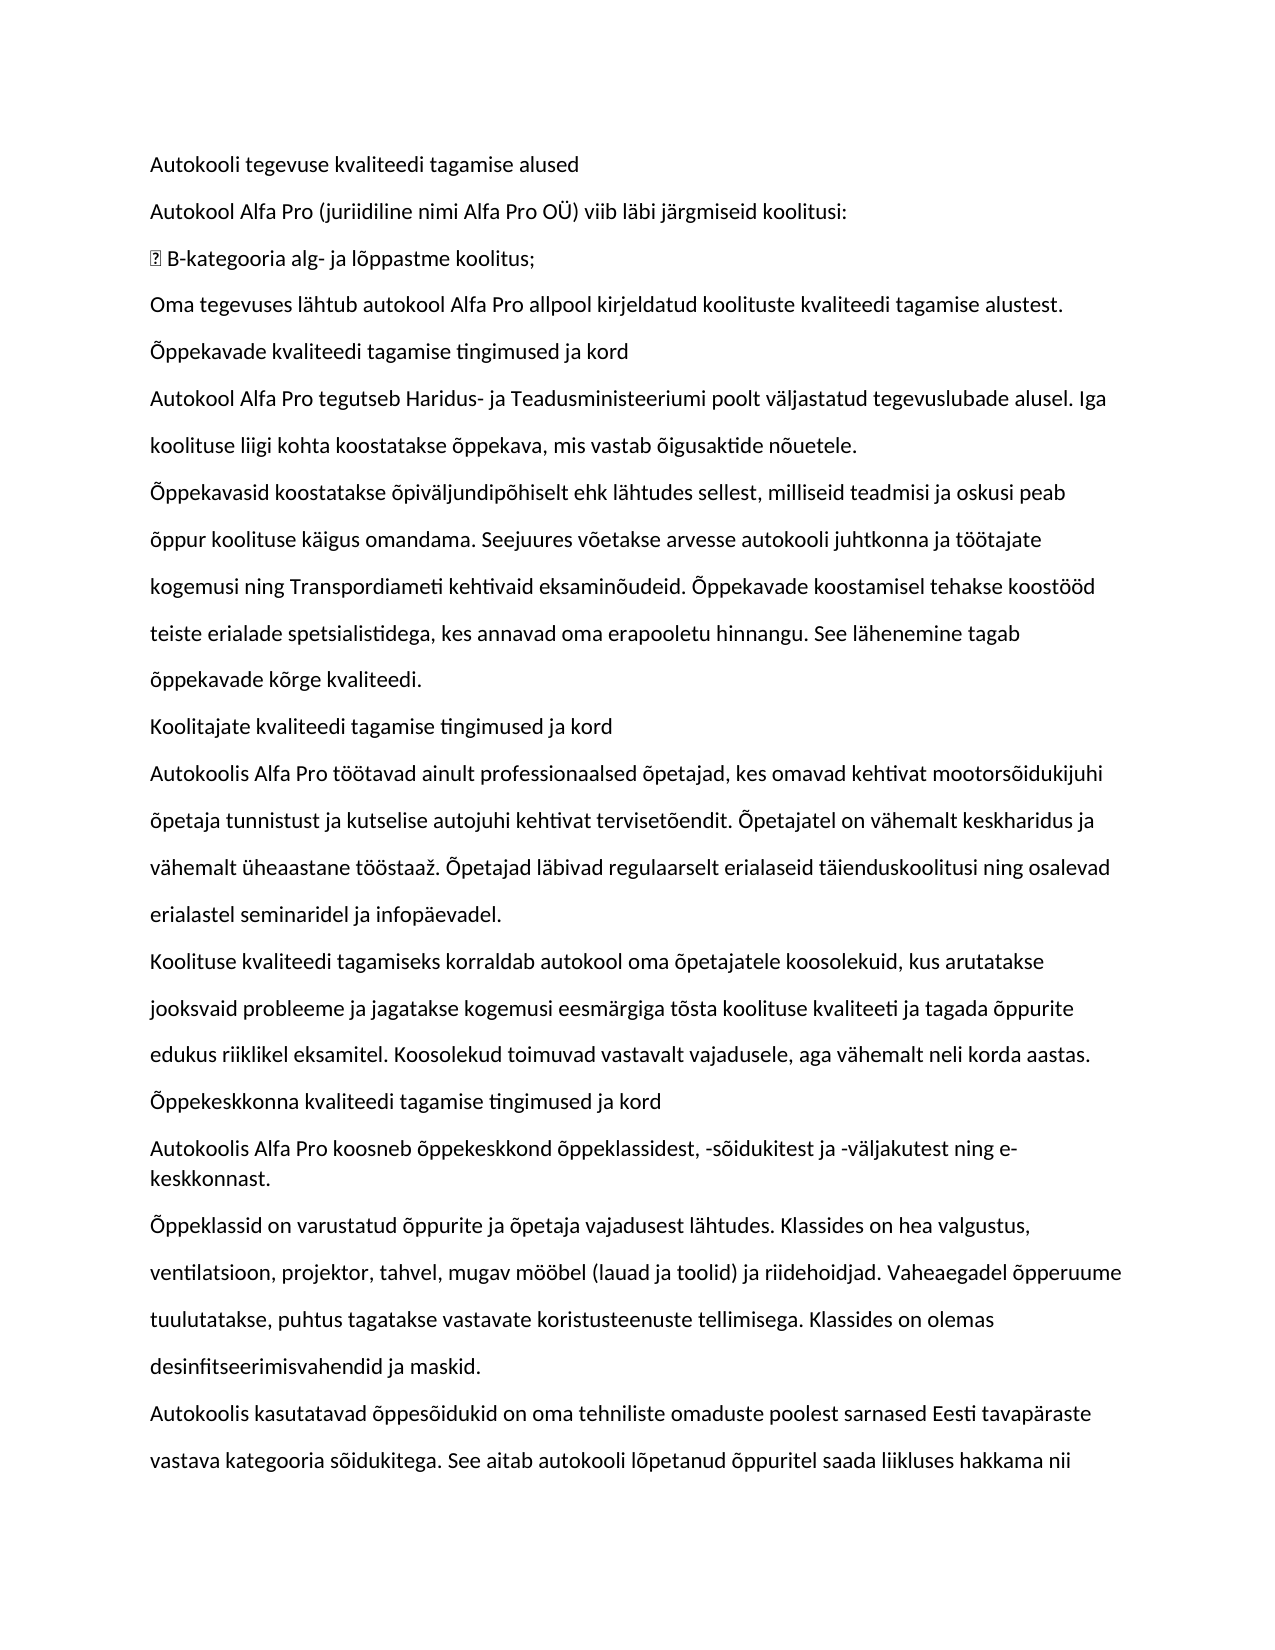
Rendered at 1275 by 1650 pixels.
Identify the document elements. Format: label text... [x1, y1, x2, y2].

text Õppekeskkonna kvaliteedi tagamise tingimused ja kord [150, 1087, 1125, 1116]
text Oma tegevuses lähtub autokool Alfa Pro allpool kirjeldatud koolituste kvaliteedi tagamise alustest. [150, 291, 1125, 319]
text kogemusi ning Transpordiameti kehtivaid eksaminõudeid. Õppekavade koostamisel tehakse koostööd [150, 572, 1125, 600]
text Autokool Alfa Pro (juriidiline nimi Alfa Pro OÜ) viib läbi järgmiseid koolitusi: [150, 197, 1125, 225]
text jooksvaid probleeme ja jagatakse kogemusi eesmärgiga tõsta koolituse kvaliteeti ja tagada õppurite [150, 994, 1125, 1022]
text  B-kategooria alg- ja lõppastme koolitus; [150, 244, 1125, 272]
text õpetaja tunnistust ja kutselise autojuhi kehtivat tervisetõendit. Õpetajatel on vähemalt keskharidus ja [150, 806, 1125, 834]
text Õppekavasid koostatakse õpiväljundipõhiselt ehk lähtudes sellest, milliseid teadmisi ja oskusi peab [150, 478, 1125, 506]
text Õppeklassid on varustatud õppurite ja õpetaja vajadusest lähtudes. Klassides on hea valgustus, [150, 1211, 1125, 1239]
text vähemalt üheaastane tööstaaž. Õpetajad läbivad regulaarselt erialaseid täienduskoolitusi ning osalevad [150, 853, 1125, 881]
text õppur koolituse käigus omandama. Seejuures võetakse arvesse autokooli juhtkonna ja töötajate [150, 525, 1125, 553]
text teiste erialade spetsialistidega, kes annavad oma erapooletu hinnangu. See lähenemine tagab [150, 619, 1125, 647]
text koolituse liigi kohta koostatakse õppekava, mis vastab õigusaktide nõuetele. [150, 431, 1125, 459]
text desinfitseerimisvahendid ja maskid. [150, 1352, 1125, 1380]
text edukus riiklikel eksamitel. Koosolekud toimuvad vastavalt vajadusele, aga vähemalt neli korda aastas. [150, 1041, 1125, 1069]
text tuulutatakse, puhtus tagatakse vastavate koristusteenuste tellimisega. Klassides on olemas [150, 1305, 1125, 1333]
text erialastel seminaridel ja infopäevadel. [150, 900, 1125, 928]
text Autokoolis Alfa Pro koosneb õppekeskkond õppeklassidest, -sõidukitest ja -väljakutest ning e-keskkonnast. [150, 1134, 1125, 1193]
text õppekavade kõrge kvaliteedi. [150, 666, 1125, 694]
text Autokooli tegevuse kvaliteedi tagamise alused [150, 150, 1125, 178]
text Koolituse kvaliteedi tagamiseks korraldab autokool oma õpetajatele koosolekuid, kus arutatakse [150, 947, 1125, 975]
text ventilatsioon, projektor, tahvel, mugav mööbel (lauad ja toolid) ja riidehoidjad. Vaheaegadel õpperuume [150, 1258, 1125, 1286]
text Autokool Alfa Pro tegutseb Haridus- ja Teadusministeeriumi poolt väljastatud tegevuslubade alusel. Iga [150, 384, 1125, 412]
text vastava kategooria sõidukitega. See aitab autokooli lõpetanud õppuritel saada liikluses hakkama nii [150, 1446, 1125, 1474]
text Õppekavade kvaliteedi tagamise tingimused ja kord [150, 337, 1125, 366]
text Autokoolis kasutatavad õppesõidukid on oma tehniliste omaduste poolest sarnased Eesti tavapäraste [150, 1399, 1125, 1427]
text Koolitajate kvaliteedi tagamise tingimused ja kord [150, 712, 1125, 741]
text Autokoolis Alfa Pro töötavad ainult professionaalsed õpetajad, kes omavad kehtivat mootorsõidukijuhi [150, 759, 1125, 787]
